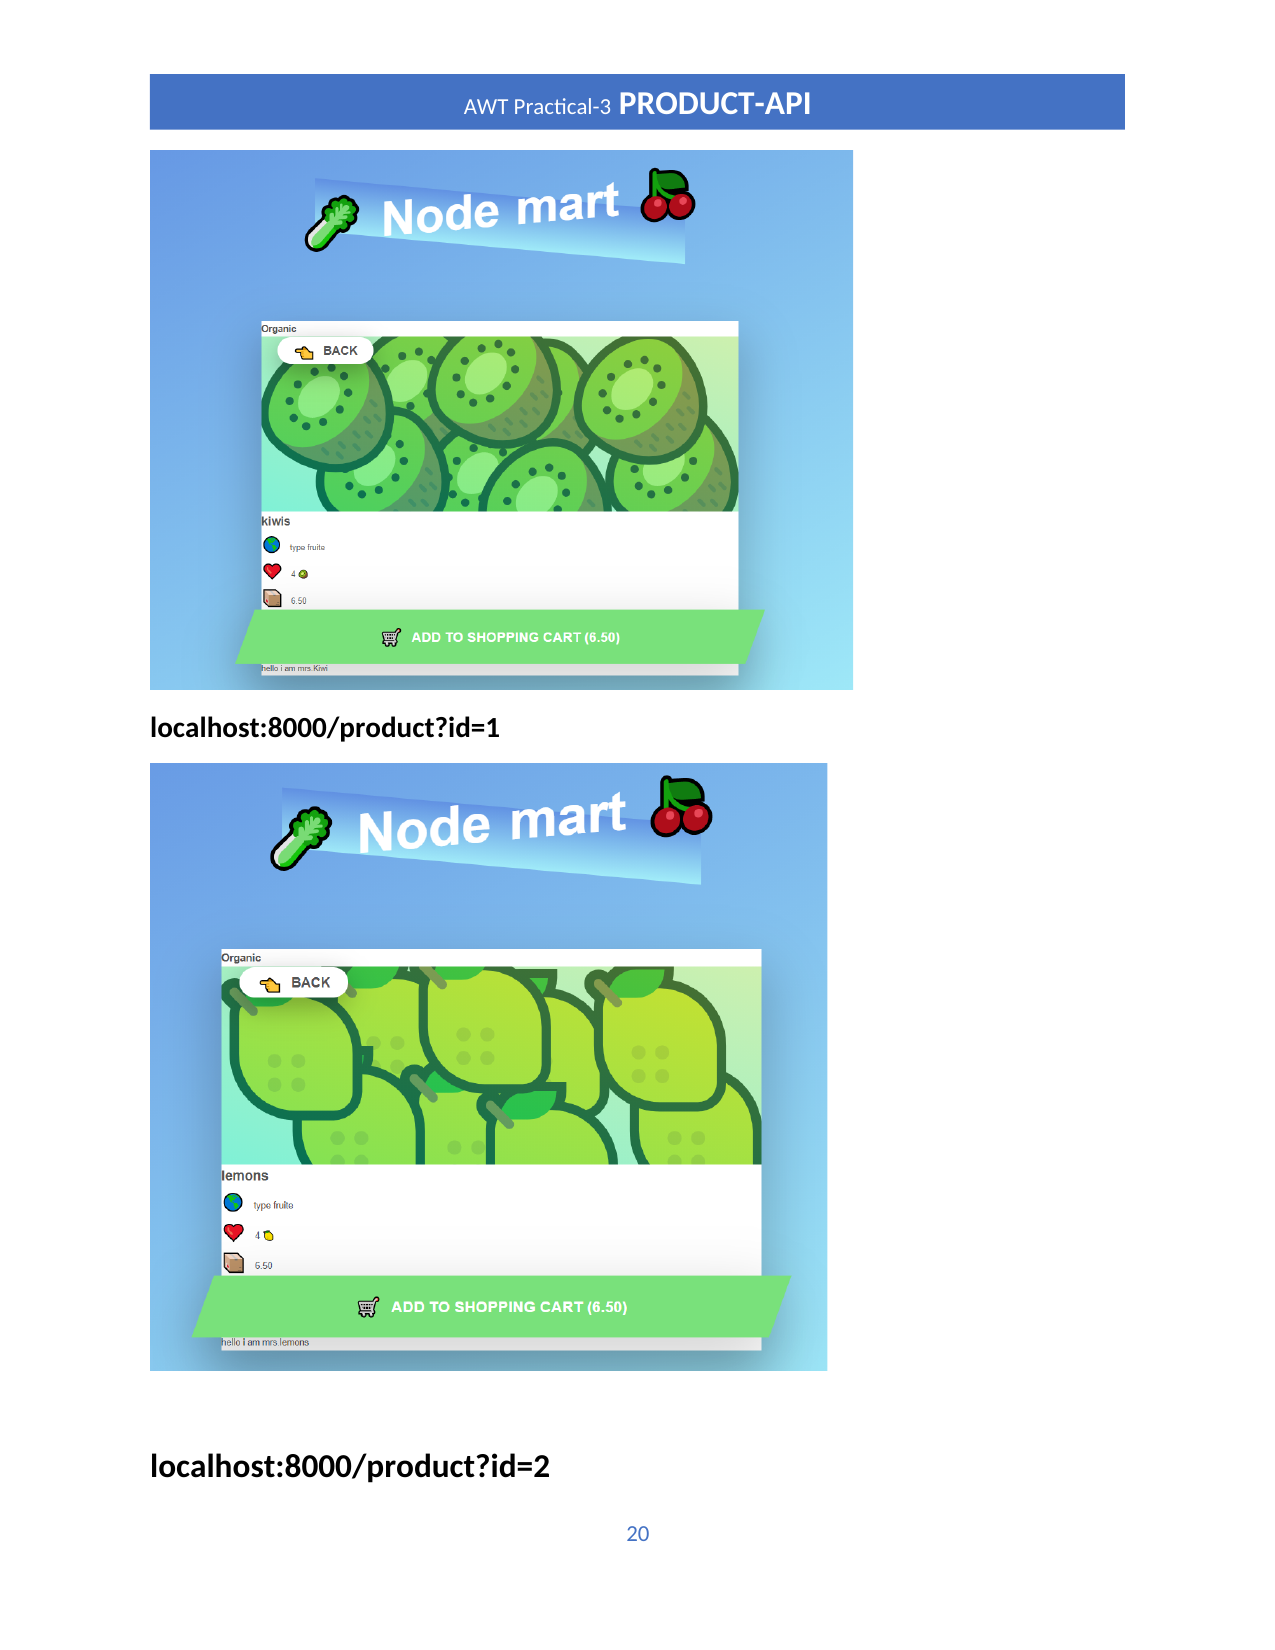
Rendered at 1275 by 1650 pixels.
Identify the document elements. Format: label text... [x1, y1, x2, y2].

picture [150, 763, 828, 1371]
text localhost:8000/product?id=2 [150, 1445, 1125, 1486]
picture [150, 150, 854, 690]
text localhost:8000/product?id=1 [150, 709, 1125, 744]
